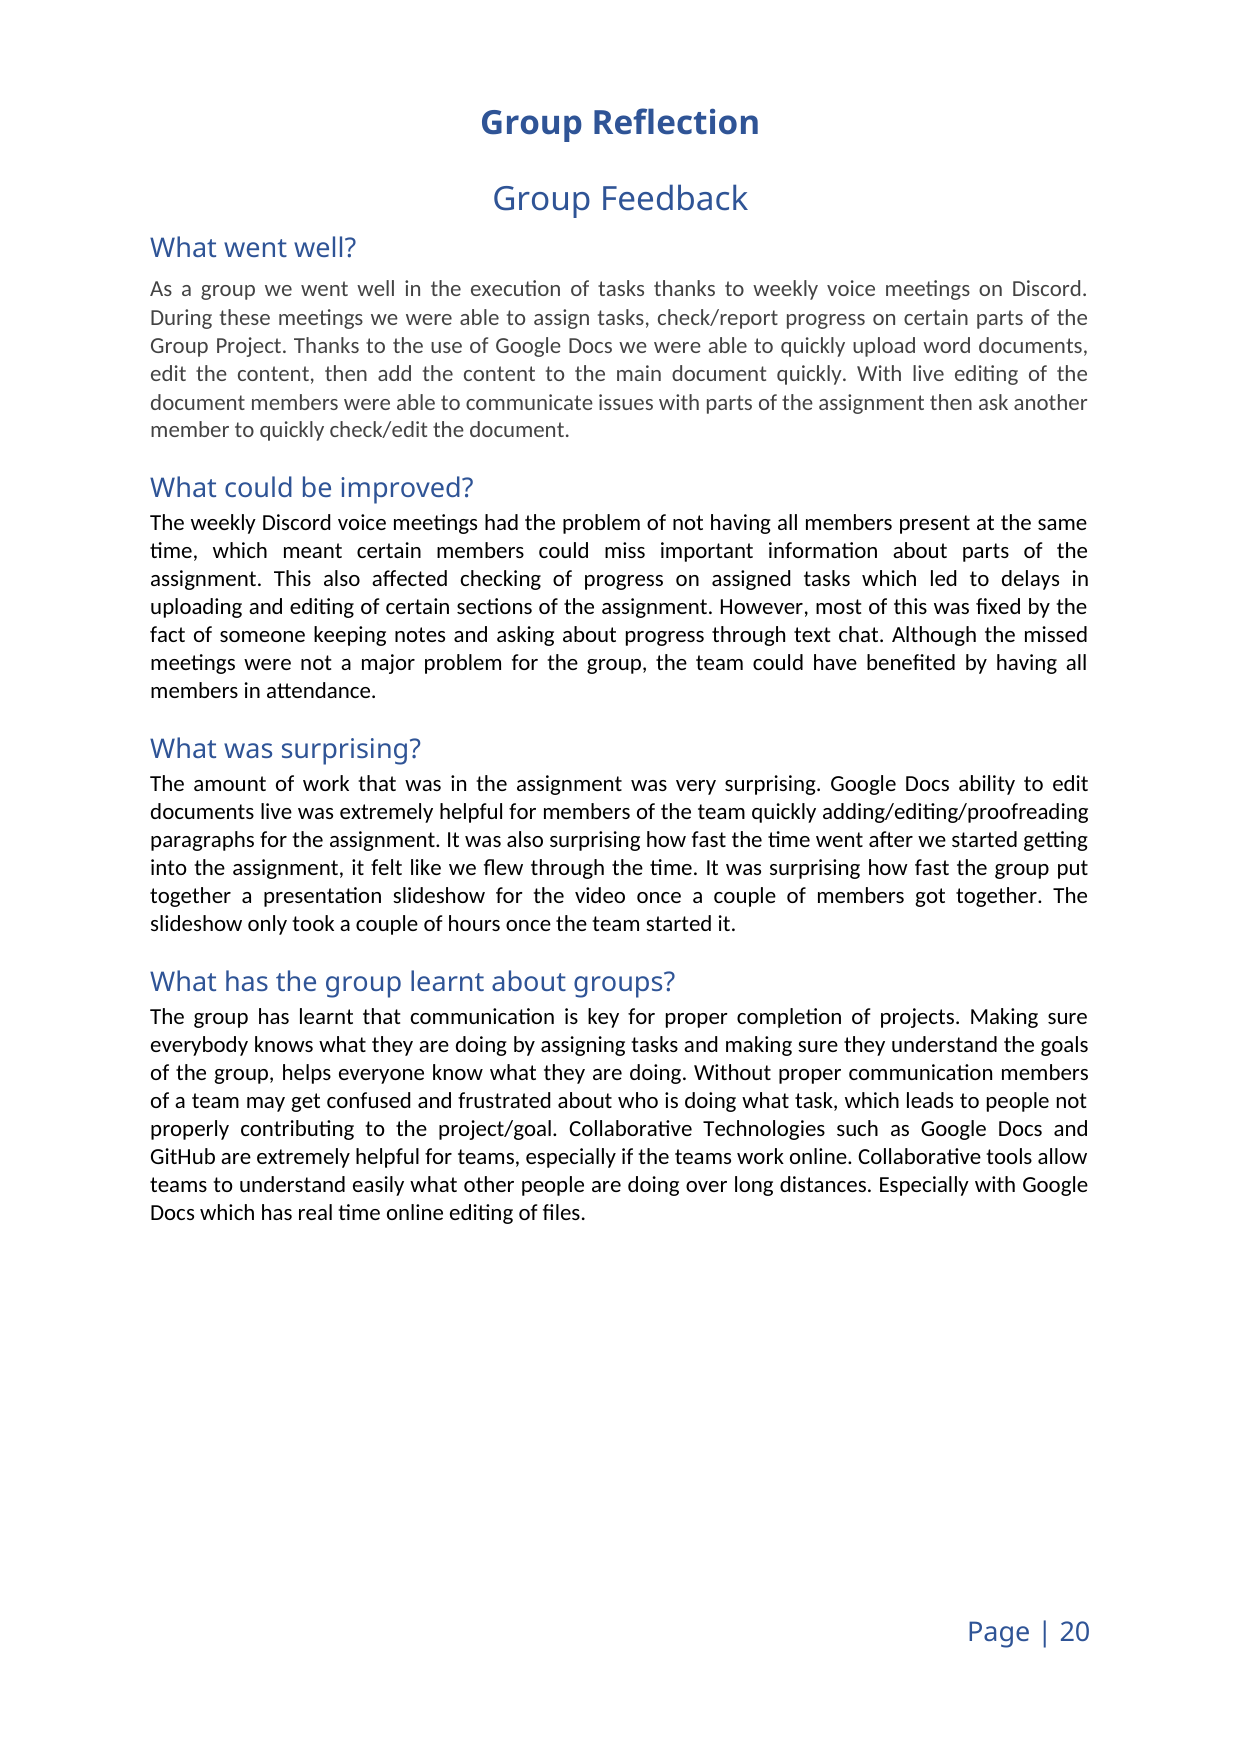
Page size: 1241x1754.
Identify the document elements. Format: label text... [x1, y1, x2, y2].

subtitle What was surprising? [150, 729, 1090, 766]
subtitle Group Feedback [150, 175, 1090, 220]
subtitle What has the group learnt about groups? [150, 962, 1090, 999]
subtitle What could be improved? [150, 469, 1090, 506]
text The amount of work that was in the assignment was very surprising. Google Docs ability to edit documents live was extremely helpful for members of the team quickly adding/editing/proofreading paragraphs for the assignment. It was also surprising how fast the time went after we started getting into the assignment, it felt like we flew through the time. It was surprising how fast the group put together a presentation slideshow for the video once a couple of members got together. The slideshow only took a couple of hours once the team started it. [150, 769, 1090, 937]
text As a group we went well in the execution of tasks thanks to weekly voice meetings on Discord. During these meetings we were able to assign tasks, check/report progress on certain parts of the Group Project. Thanks to the use of Google Docs we were able to quickly upload word documents, edit the content, then add the content to the main document quickly. With live editing of the document members were able to communicate issues with parts of the assignment then ask another member to quickly check/edit the document. [150, 268, 1090, 444]
text The group has learnt that communication is key for proper completion of projects. Making sure everybody knows what they are doing by assigning tasks and making sure they understand the goals of the group, helps everyone know what they are doing. Without proper communication members of a team may get confused and frustrated about who is doing what task, which leads to people not properly contributing to the project/goal. Collaborative Technologies such as Google Docs and GitHub are extremely helpful for teams, especially if the teams work online. Collaborative tools allow teams to understand easily what other people are doing over long distances. Especially with Google Docs which has real time online editing of files. [150, 1002, 1090, 1226]
subtitle What went well? [150, 228, 1090, 265]
text The weekly Discord voice meetings had the problem of not having all members present at the same time, which meant certain members could miss important information about parts of the assignment. This also affected checking of progress on assigned tasks which led to delays in uploading and editing of certain sections of the assignment. However, most of this was fixed by the fact of someone keeping notes and asking about progress through text chat. Although the missed meetings were not a major problem for the group, the team could have benefited by having all members in attendance. [150, 508, 1090, 704]
